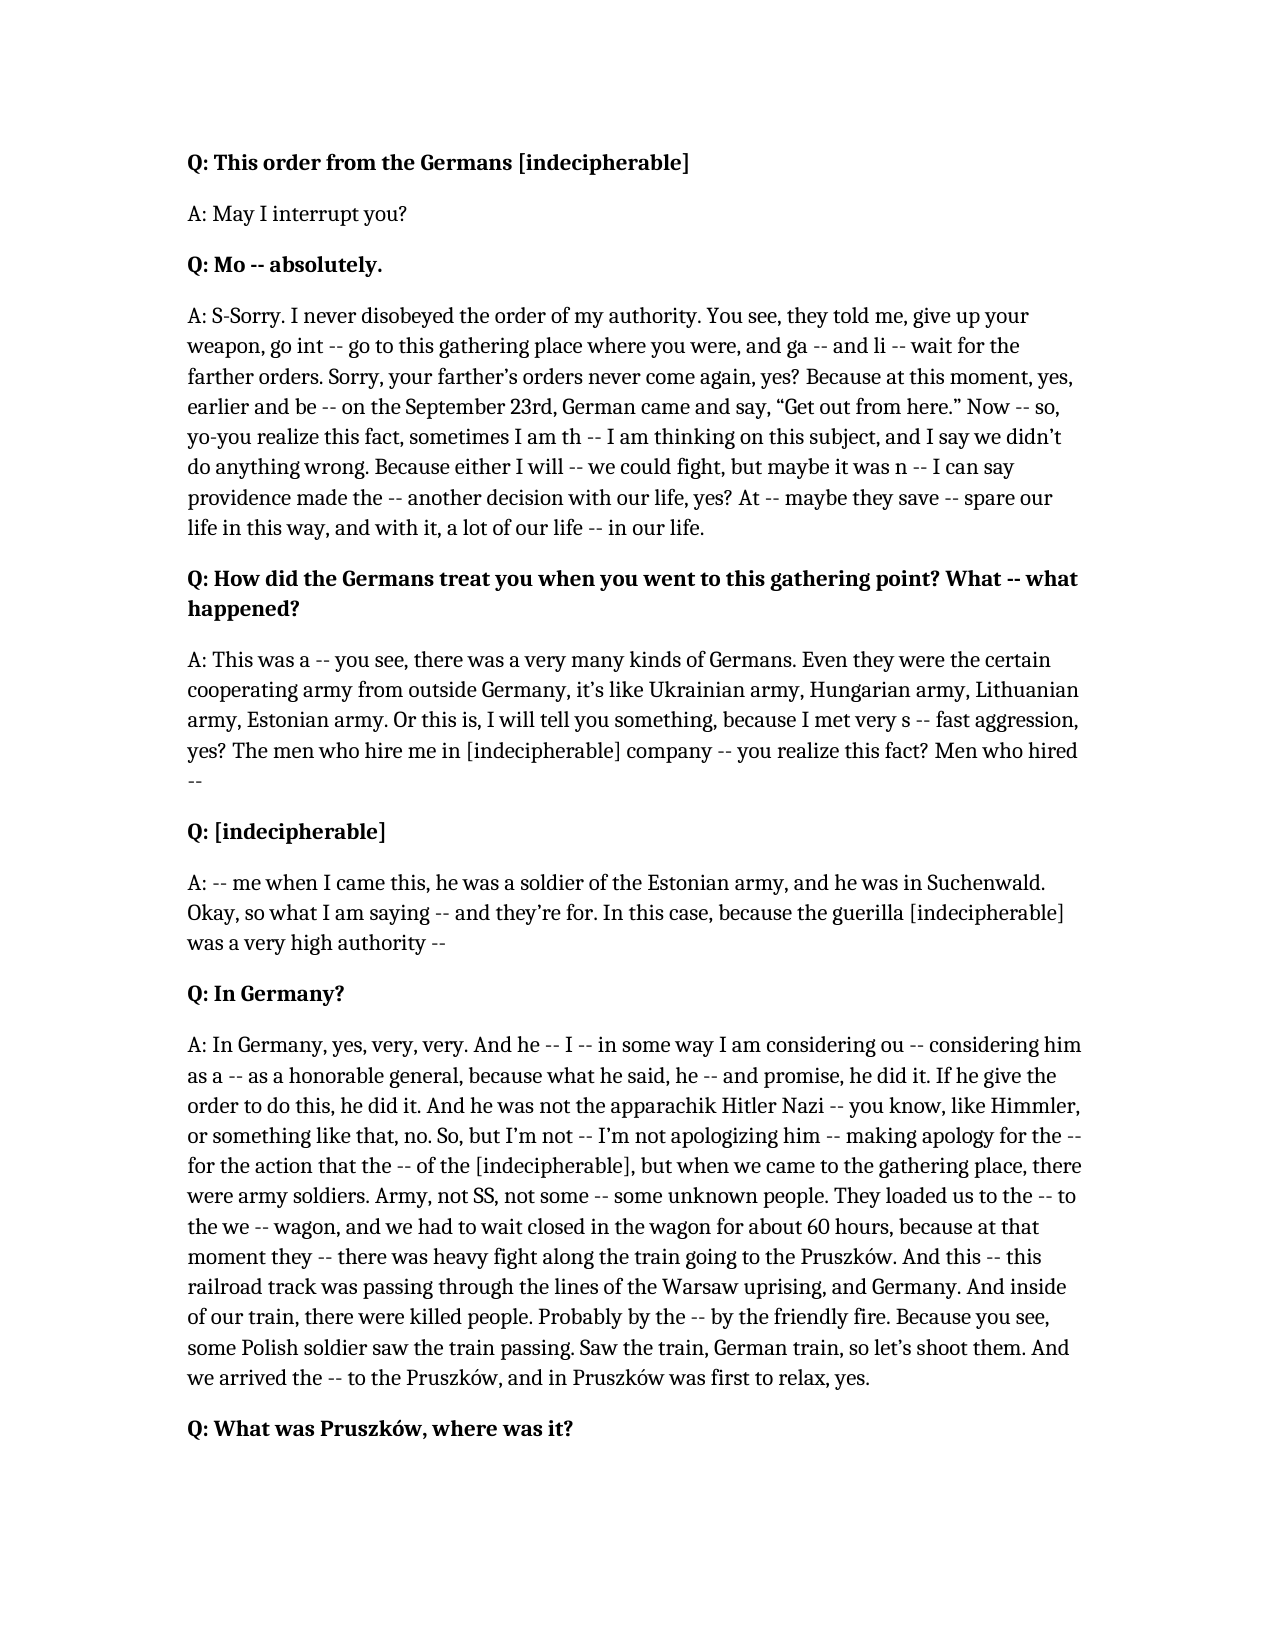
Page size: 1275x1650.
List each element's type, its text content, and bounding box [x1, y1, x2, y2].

text Q: [indecipherable] [187, 819, 1087, 845]
text Q: This order from the Germans [indecipherable] [187, 150, 1087, 176]
text Q: In Germany? [187, 981, 1087, 1008]
text A: This was a -- you see, there was a very many kinds of Germans. Even they were the certain cooperating army from outside Germany, it’s like Ukrainian army, Hungarian army, Lithuanian army, Estonian army. Or this is, I will tell you something, because I met very s -- fast aggression, yes? The men who hire me in [indecipherable] company -- you realize this fact? Men who hired -- [187, 647, 1087, 794]
text A: -- me when I came this, he was a soldier of the Estonian army, and he was in Suchenwald. Okay, so what I am saying -- and they’re for. In this case, because the guerilla [indecipherable] was a very high authority -- [187, 870, 1087, 957]
text Q: Mo -- absolutely. [187, 252, 1087, 278]
text A: In Germany, yes, very, very. And he -- I -- in some way I am considering ou -- considering him as a -- as a honorable general, because what he said, he -- and promise, he did it. If he give the order to do this, he did it. And he was not the apparachik Hitler Nazi -- you know, like Himmler, or something like that, no. So, but I’m not -- I’m not apologizing him -- making apology for the -- for the action that the -- of the [indecipherable], but when we came to the gathering place, there were army soldiers. Army, not SS, not some -- some unknown people. They loaded us to the -- to the we -- wagon, and we had to wait closed in the wagon for about 60 hours, because at that moment they -- there was heavy fight along the train going to the Pruszków. And this -- this railroad track was passing through the lines of the Warsaw uprising, and Germany. And inside of our train, there were killed people. Probably by the -- by the friendly fire. Because you see, some Polish soldier saw the train passing. Saw the train, German train, so let’s shoot them. And we arrived the -- to the Pruszków, and in Pruszków was first to relax, yes. [187, 1032, 1087, 1391]
text Q: What was Pruszków, where was it? [187, 1416, 1087, 1442]
text Q: How did the Germans treat you when you went to this gathering point? What -- what happened? [187, 566, 1087, 622]
text A: May I interrupt you? [187, 201, 1087, 227]
text A: S-Sorry. I never disobeyed the order of my authority. You see, they told me, give up your weapon, go int -- go to this gathering place where you were, and ga -- and li -- wait for the farther orders. Sorry, your farther’s orders never come again, yes? Because at this moment, yes, earlier and be -- on the September 23rd, German came and say, “Get out from here.” Now -- so, yo-you realize this fact, sometimes I am th -- I am thinking on this subject, and I say we didn’t do anything wrong. Because either I will -- we could fight, but maybe it was n -- I can say providence made the -- another decision with our life, yes? At -- maybe they save -- spare our life in this way, and with it, a lot of our life -- in our life. [187, 303, 1087, 541]
